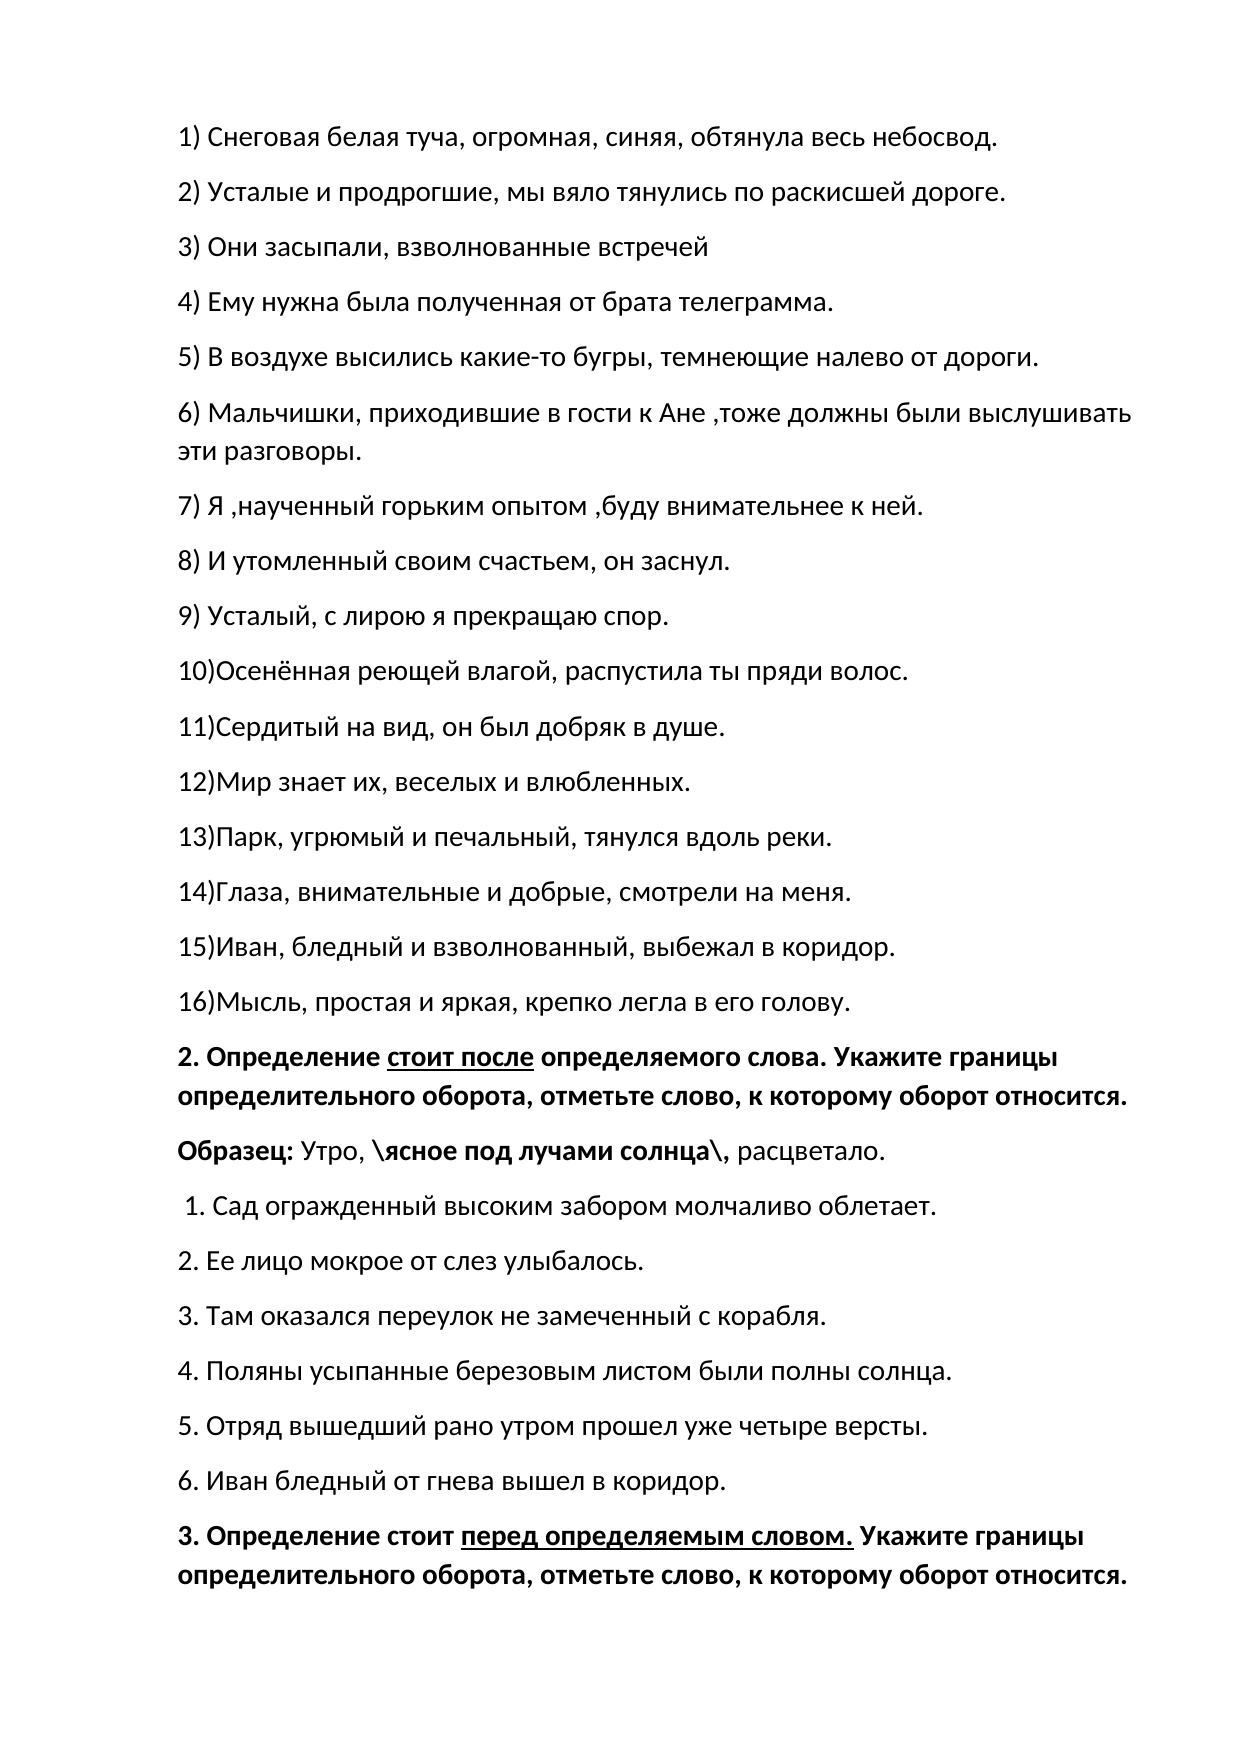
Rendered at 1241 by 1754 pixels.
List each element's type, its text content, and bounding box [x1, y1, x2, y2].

text 3) Они засыпали, взволнованные встречей [177, 228, 1152, 264]
text 7) Я ,наученный горьким опытом ,буду внимательнее к ней. [177, 487, 1152, 523]
text 1. Сад огражденный высоким забором молчаливо облетает. [177, 1187, 1152, 1222]
text 1) Снеговая белая туча, огромная, синяя, обтянула весь небосвод. [177, 118, 1152, 154]
text 2) Усталые и продрогшие, мы вяло тянулись по раскисшей дороге. [177, 173, 1152, 209]
text 5) В воздухе высились какие-то бугры, темнеющие налево от дороги. [177, 338, 1152, 374]
text 4. Поляны усыпанные березовым листом были полны солнца. [177, 1352, 1152, 1388]
text Образец: Утро, \ясное под лучами солнца\, расцветало. [177, 1132, 1152, 1167]
text 5. Отряд вышедший рано утром прошел уже четыре версты. [177, 1407, 1152, 1443]
text 8) И утомленный своим счастьем, он заснул. [177, 542, 1152, 578]
text 3. Определение стоит перед определяемым словом. Укажите границы определительного оборота, отметьте слово, к которому оборот относится. [177, 1517, 1152, 1592]
text 12)Мир знает их, веселых и влюбленных. [177, 763, 1152, 798]
text 11)Сердитый на вид, он был добряк в душе. [177, 708, 1152, 743]
text 15)Иван, бледный и взволнованный, выбежал в коридор. [177, 928, 1152, 964]
text 16)Мысль, простая и яркая, крепко легла в его голову. [177, 983, 1152, 1019]
text 6) Мальчишки, приходившие в гости к Ане ,тоже должны были выслушивать эти разговоры. [177, 394, 1152, 468]
text 14)Глаза, внимательные и добрые, смотрели на меня. [177, 873, 1152, 908]
text 9) Усталый, с лирою я прекращаю спор. [177, 597, 1152, 633]
text 3. Там оказался переулок не замеченный с корабля. [177, 1297, 1152, 1333]
text 4) Ему нужна была полученная от брата телеграмма. [177, 283, 1152, 319]
text 2. Ее лицо мокрое от слез улыбалось. [177, 1242, 1152, 1278]
text 13)Парк, угрюмый и печальный, тянулся вдоль реки. [177, 818, 1152, 853]
text 10)Осенённая реющей влагой, распустила ты пряди волос. [177, 652, 1152, 688]
text 6. Иван бледный от гнева вышел в коридор. [177, 1462, 1152, 1498]
text 2. Определение стоит после определяемого слова. Укажите границы определительного оборота, отметьте слово, к которому оборот относится. [177, 1038, 1152, 1112]
